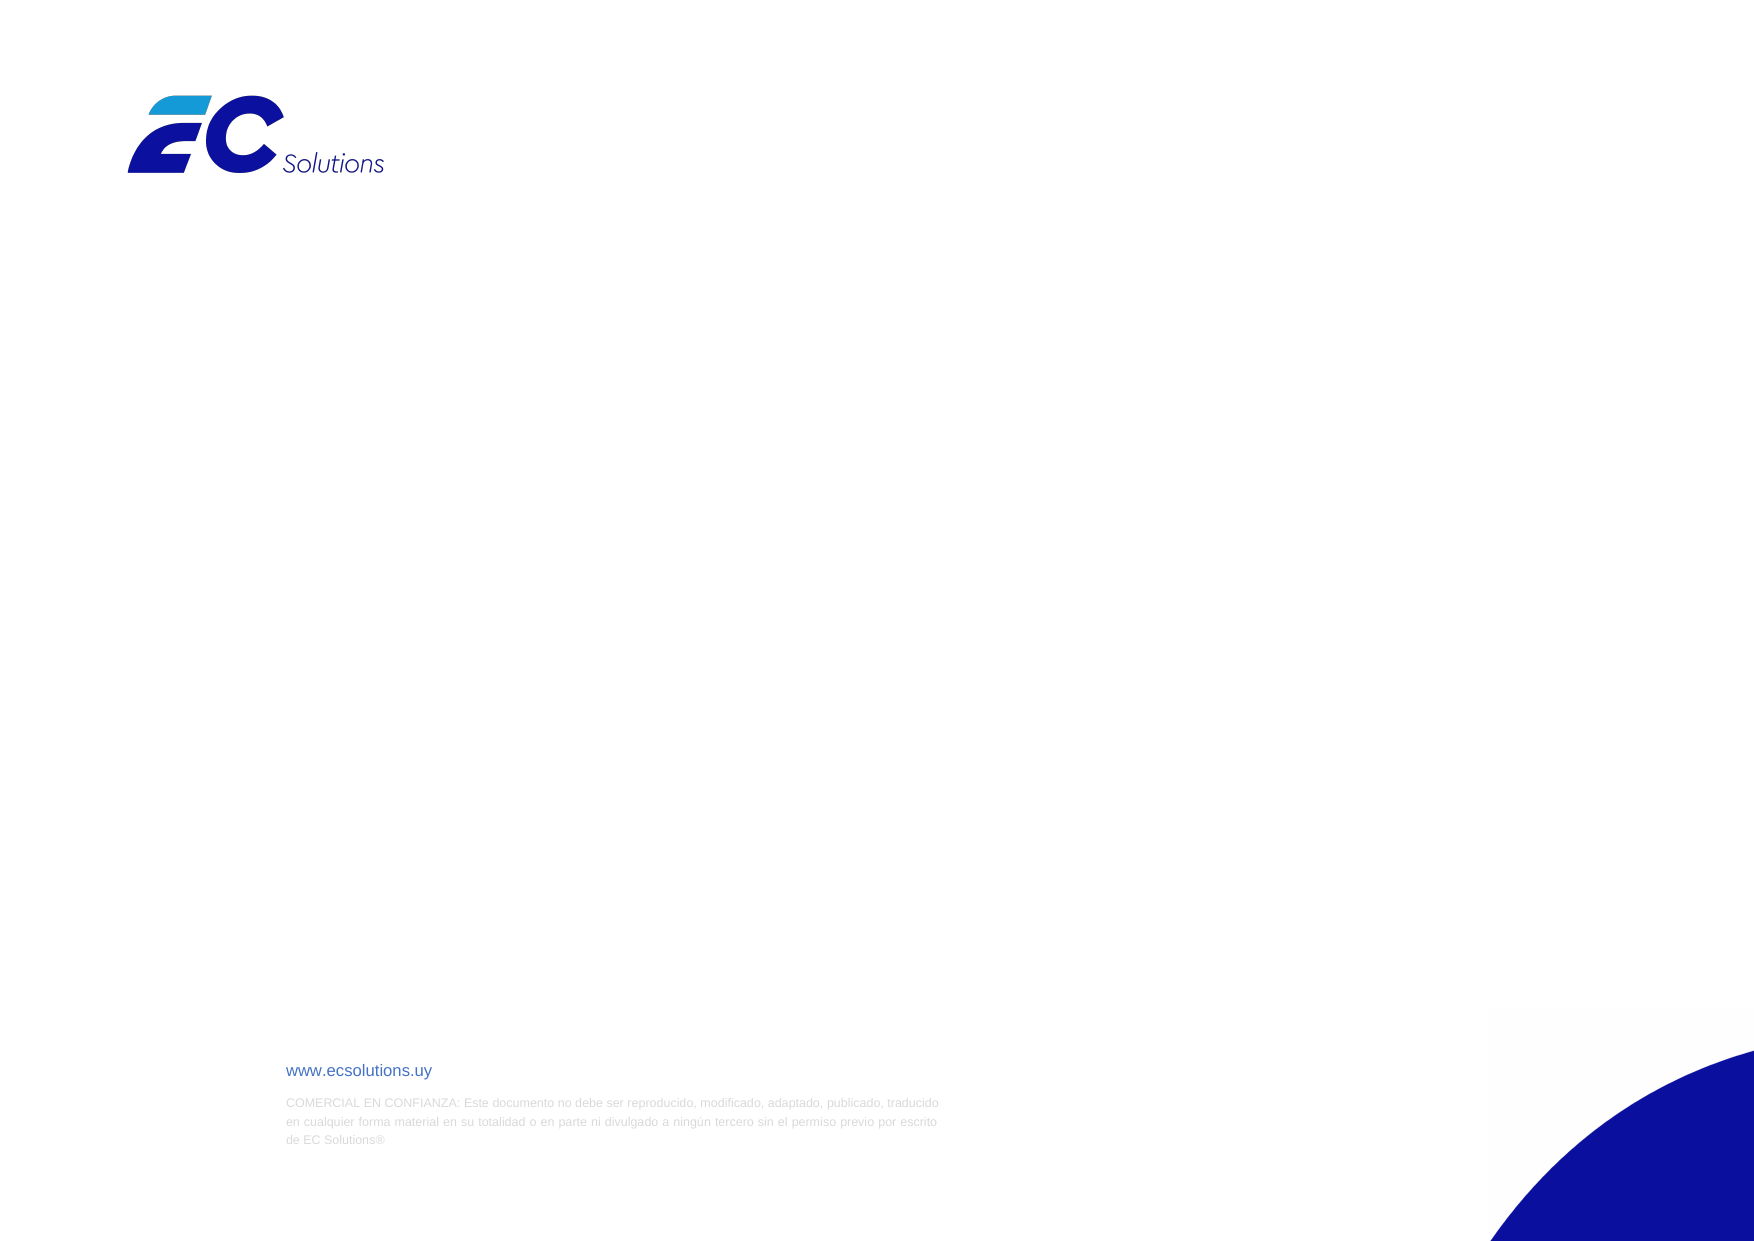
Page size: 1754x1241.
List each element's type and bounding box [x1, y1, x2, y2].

picture [127, 95, 385, 173]
picture [1488, 1008, 1754, 1241]
